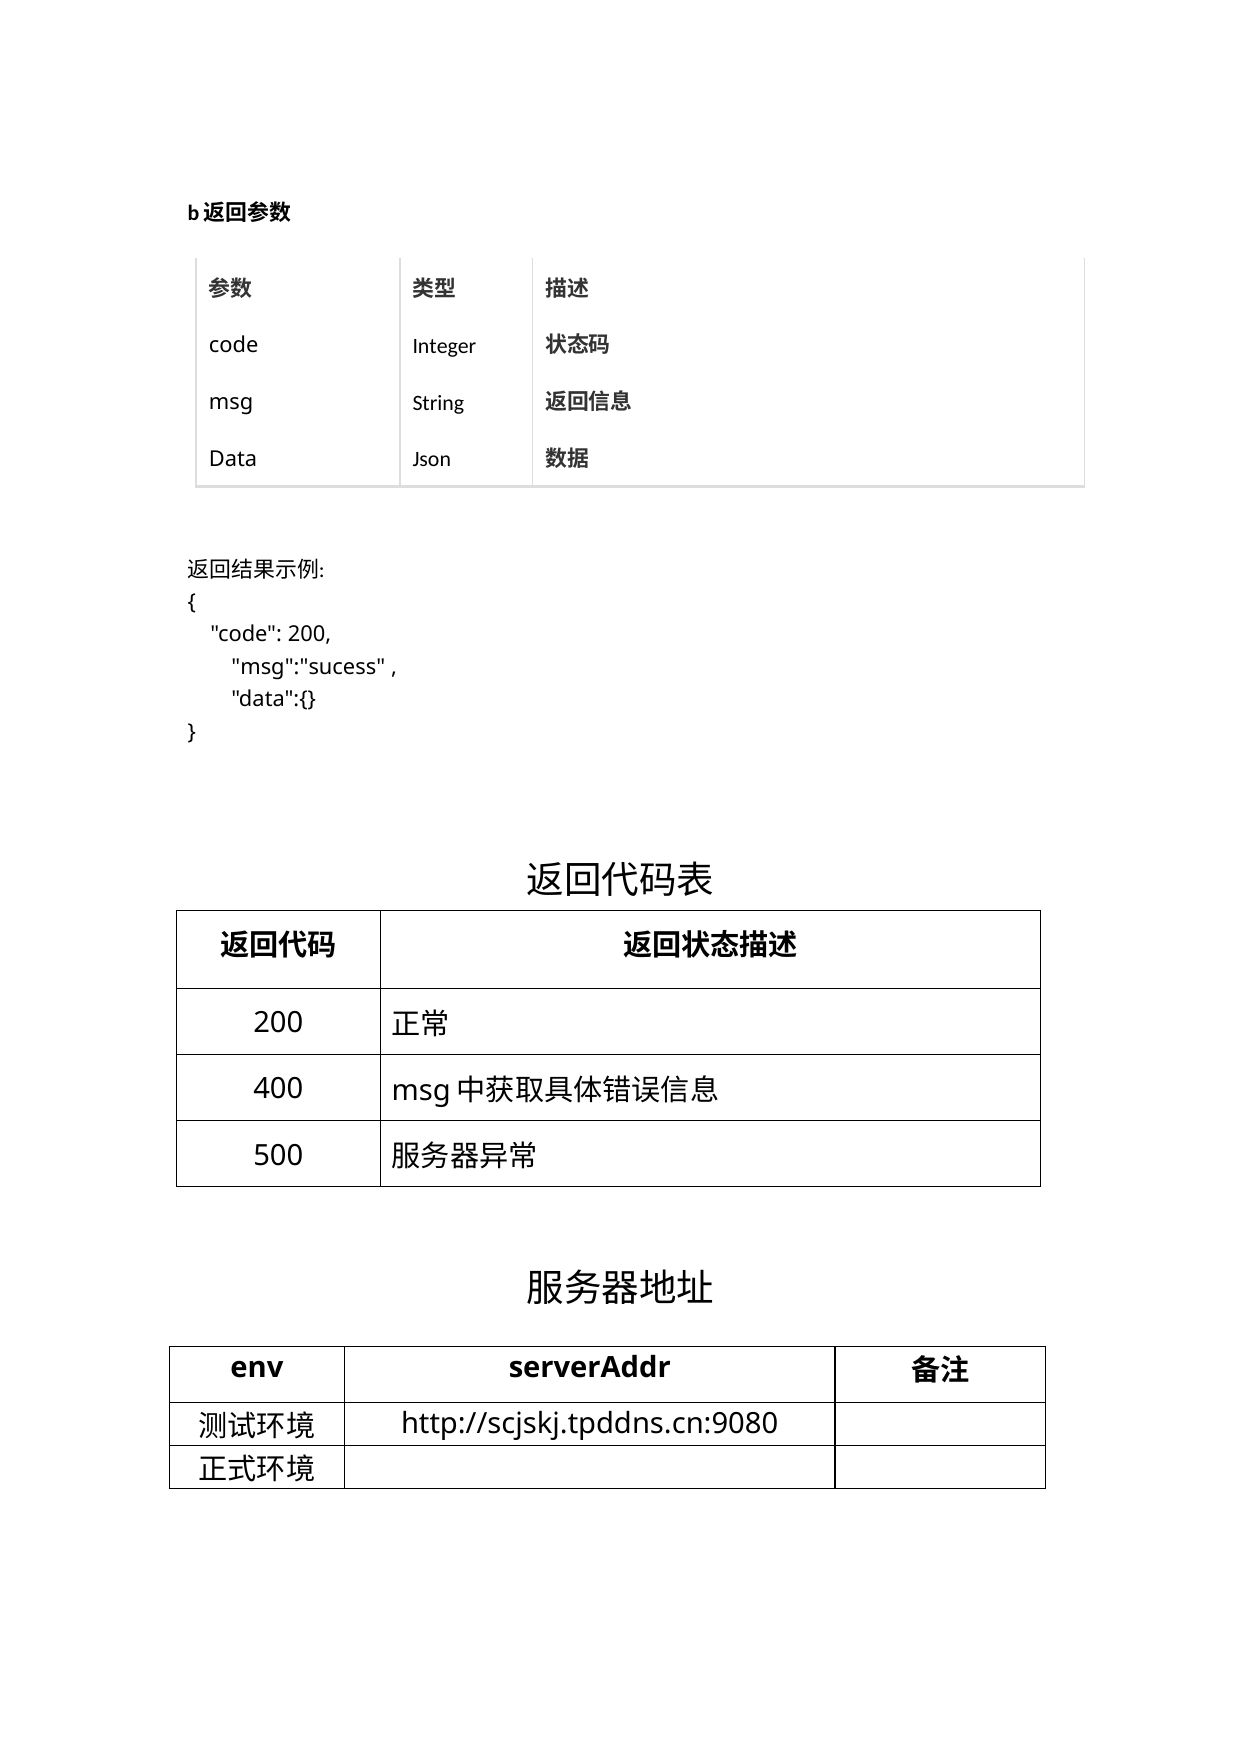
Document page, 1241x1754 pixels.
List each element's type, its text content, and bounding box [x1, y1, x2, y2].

text "msg":"sucess" , [187, 649, 1053, 682]
table_cell String [401, 371, 532, 428]
table_cell [836, 1446, 1045, 1488]
table_cell http://scjskj.tpddns.cn:9080 [345, 1403, 834, 1445]
text 返回代码表 [187, 844, 1053, 909]
text 服务器地址 [187, 1252, 1053, 1317]
table_cell 返回信息 [533, 371, 1084, 428]
table_cell 500 [177, 1121, 380, 1186]
table_cell 测试环境 [170, 1403, 344, 1445]
table_cell Data [197, 428, 399, 485]
table_header 备注 [836, 1347, 1045, 1402]
table_cell Json [401, 428, 532, 485]
table_cell msg中获取具体错误信息 [381, 1055, 1040, 1120]
text { [187, 584, 1053, 617]
text 返回结果示例: [187, 552, 1053, 584]
table_cell msg [197, 371, 399, 428]
text } [187, 714, 1053, 747]
text "code": 200, [187, 617, 1053, 649]
table_header 返回状态描述 [381, 911, 1040, 988]
table_cell code [197, 315, 399, 371]
table_cell 200 [177, 989, 380, 1054]
table_header 描述 [533, 258, 1084, 315]
table_header env [170, 1347, 344, 1402]
table_cell [836, 1403, 1045, 1445]
table_cell 正常 [381, 989, 1040, 1054]
table_cell 正式环境 [170, 1446, 344, 1488]
table_header 类型 [401, 258, 532, 315]
table_header 参数 [197, 258, 399, 315]
table_cell 400 [177, 1055, 380, 1120]
text } b返回参数 [187, 162, 1053, 227]
table_header 返回代码 [177, 911, 380, 988]
table_cell 状态码 [533, 315, 1084, 371]
table_cell [345, 1446, 834, 1488]
table_cell Integer [401, 315, 532, 371]
table_header serverAddr [345, 1347, 834, 1402]
text "data":{} [187, 682, 1053, 714]
table_cell 数据 [533, 428, 1084, 485]
table_cell 服务器异常 [381, 1121, 1040, 1186]
